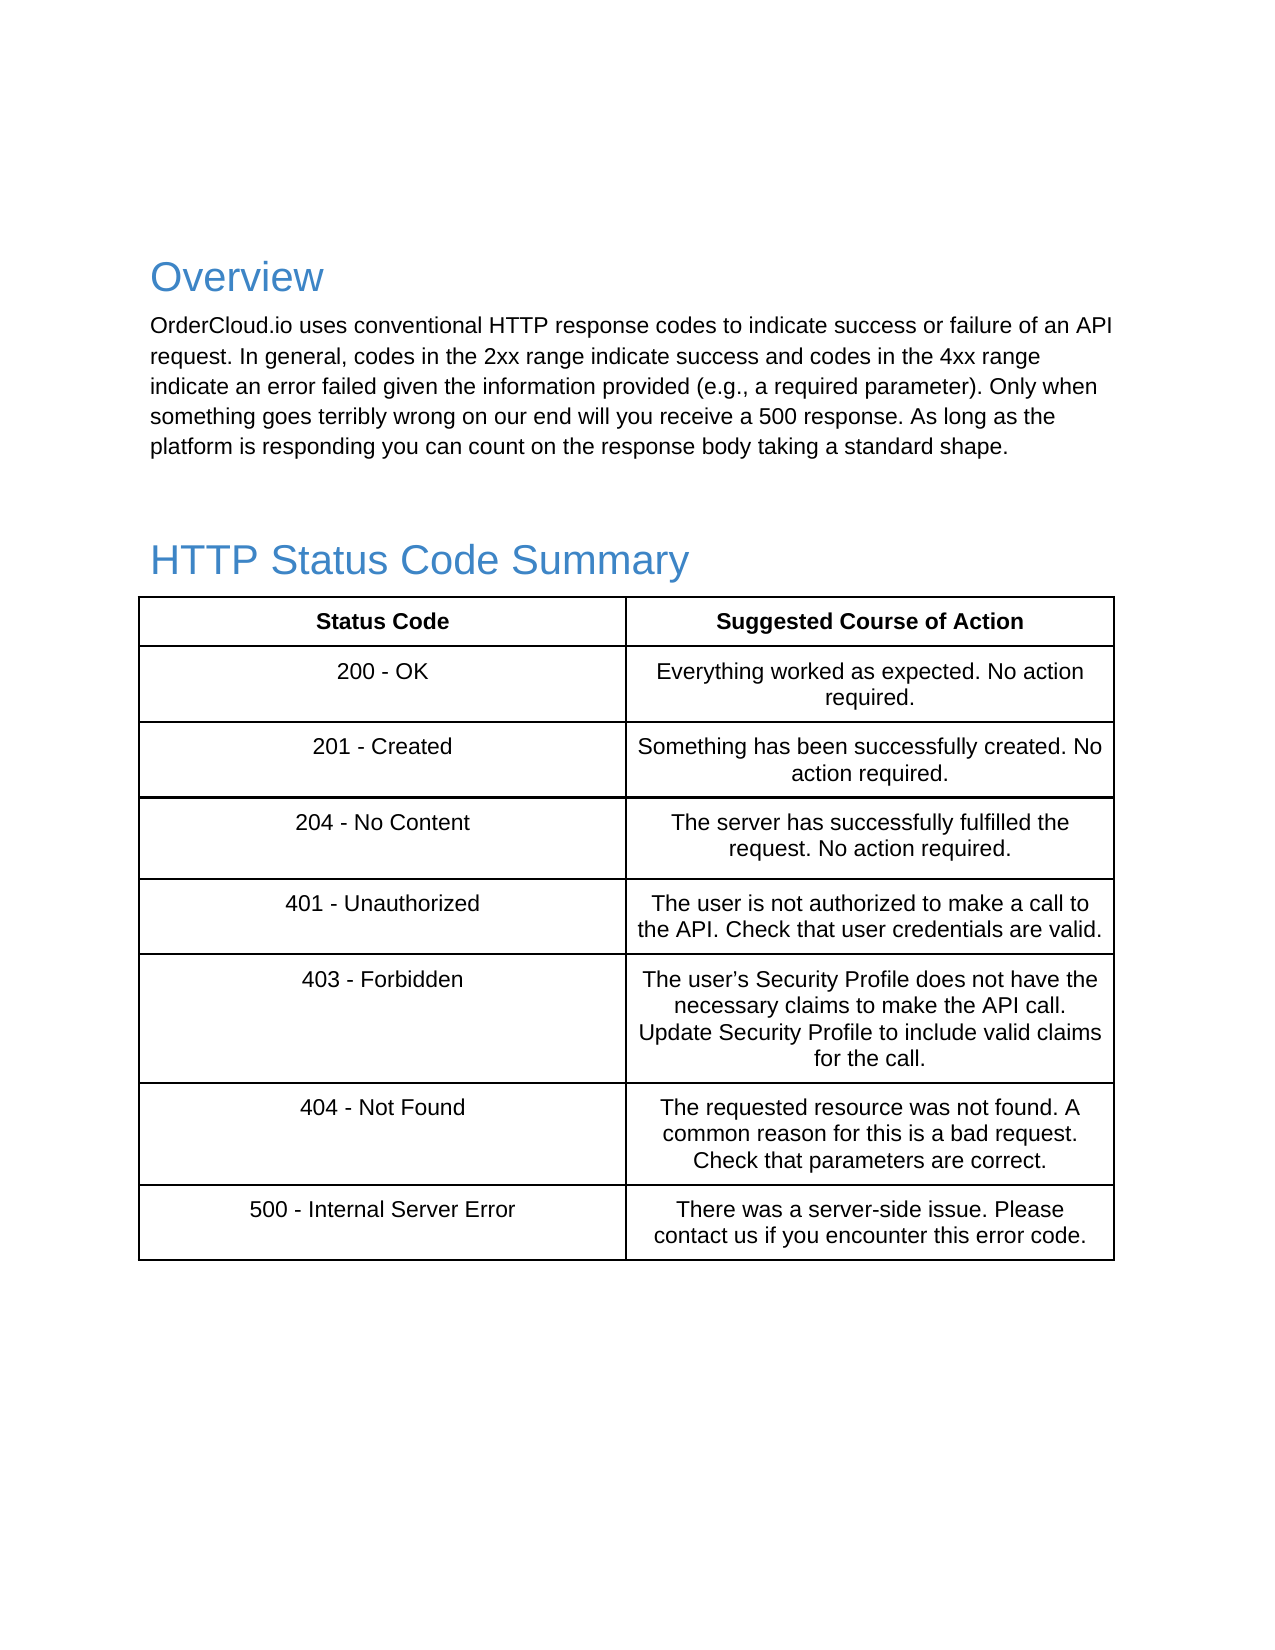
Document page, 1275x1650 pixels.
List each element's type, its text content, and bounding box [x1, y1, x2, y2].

table_cell There was a server-side issue. Please contact us if you encounter this error code. [627, 1186, 1113, 1259]
table_cell 500 - Internal Server Error [140, 1186, 625, 1259]
table_cell The user is not authorized to make a call to the API. Check that user credentials are valid. [627, 880, 1113, 953]
table_cell The requested resource was not found. A common reason for this is a bad request. Check that parameters are correct. [627, 1084, 1113, 1183]
table_cell 201 - Created [140, 723, 625, 796]
table_header Suggested Course of Action [627, 598, 1113, 645]
table_cell 403 - Forbidden [140, 955, 625, 1082]
table_cell Everything worked as expected. No action required. [627, 647, 1113, 721]
table_cell The server has successfully fulfilled the request. No action required. [627, 799, 1113, 878]
subtitle HTTP Status Code Summary [150, 535, 1125, 583]
table_cell 200 - OK [140, 647, 625, 721]
table_cell 204 - No Content [140, 799, 625, 878]
table_header Status Code [140, 598, 625, 645]
text OrderCloud.io uses conventional HTTP response codes to indicate success or failure of an API request. In general, codes in the 2xx range indicate success and codes in the 4xx range indicate an error failed given the information provided (e.g., a required parameter). Only when something goes terribly wrong on our end will you receive a 500 response. As long as the platform is responding you can count on the response body taking a standard shape. [150, 312, 1125, 460]
table_cell Something has been successfully created. No action required. [627, 723, 1113, 796]
table_cell 404 - Not Found [140, 1084, 625, 1183]
table_cell 401 - Unauthorized [140, 880, 625, 953]
subtitle Overview [150, 252, 1125, 300]
table_cell The user’s Security Profile does not have the necessary claims to make the API call. Update Security Profile to include valid claims for the call. [627, 955, 1113, 1082]
